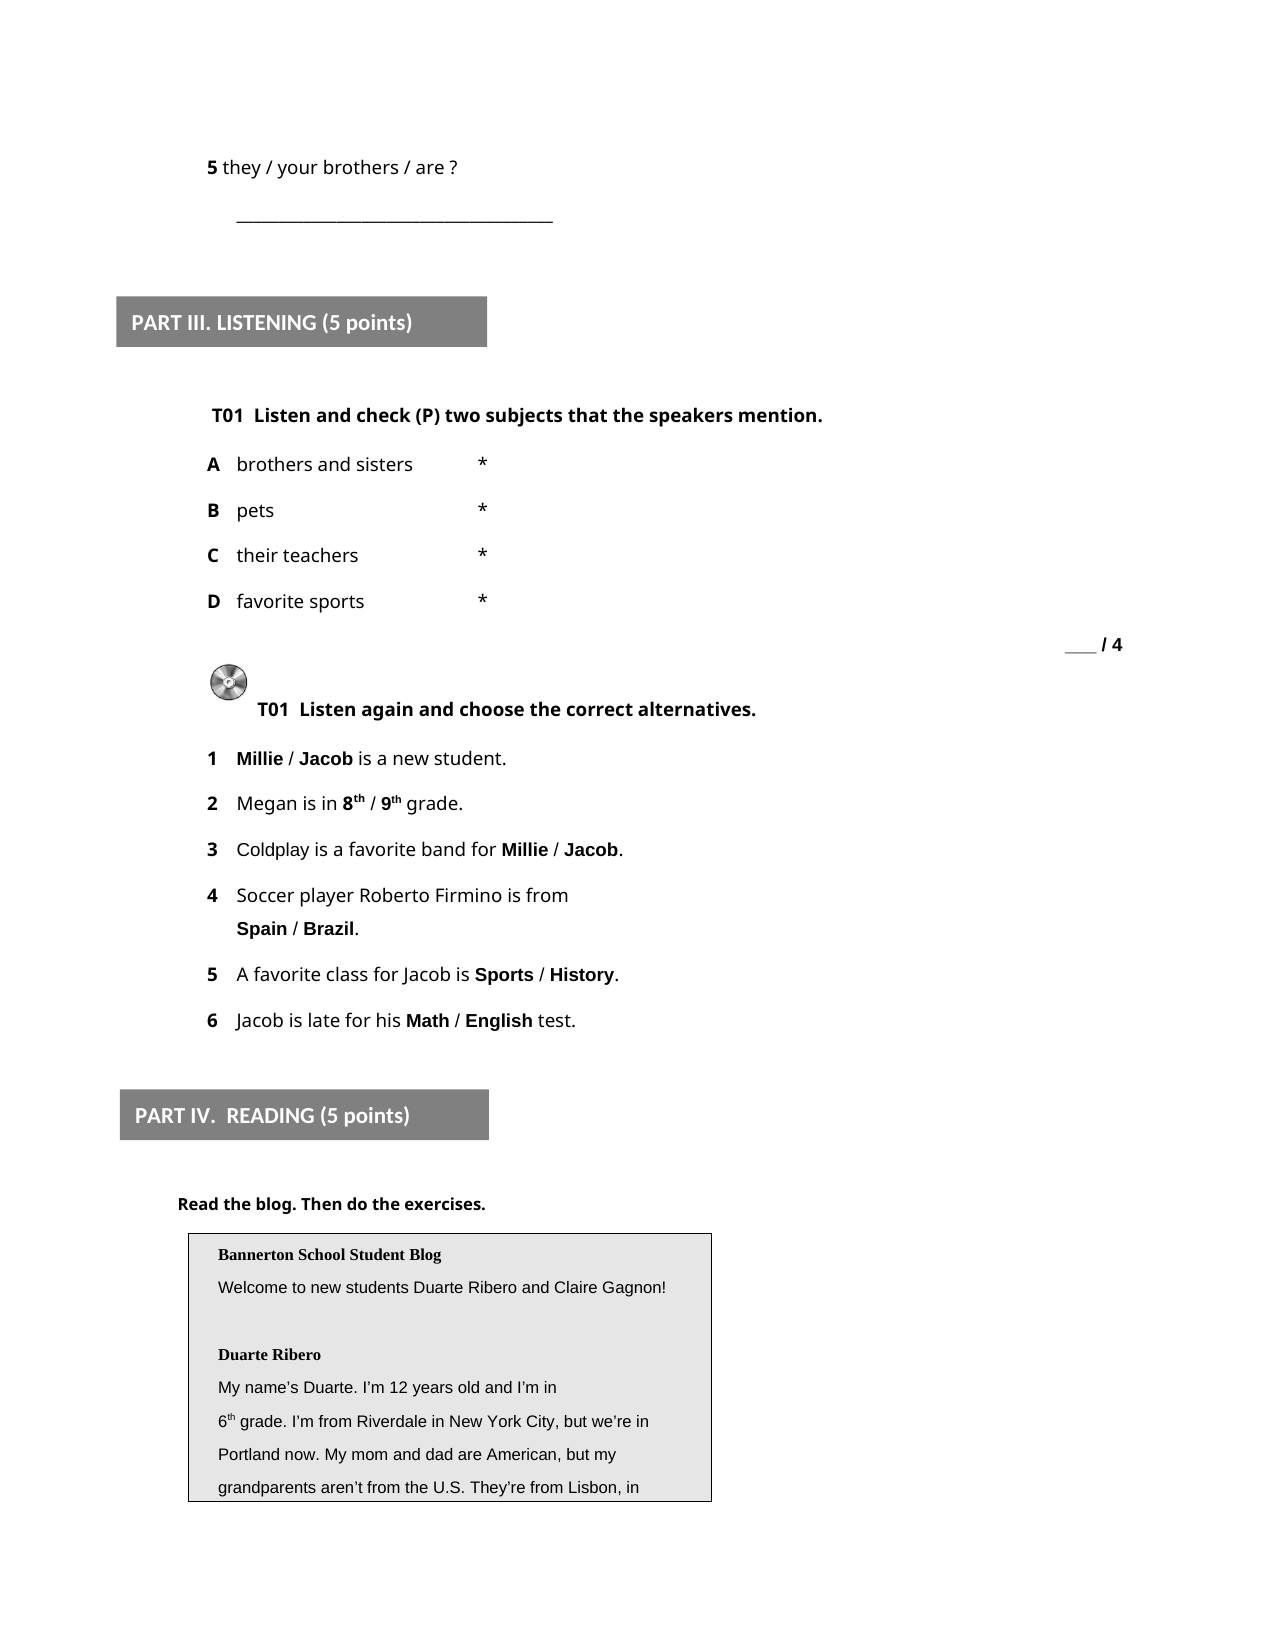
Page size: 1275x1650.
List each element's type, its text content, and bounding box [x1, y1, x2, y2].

text 1 Millie / Jacob is a new student. [207, 738, 1122, 772]
text T01 Listen and check (P) two subjects that the speakers mention. [162, 401, 1122, 428]
text Read the blog. Then do the exercises. [177, 1162, 1122, 1216]
text B pets * [207, 490, 1122, 524]
text 5 A favorite class for Jacob is Sports / History. [207, 955, 1122, 988]
text ______________________________________ [207, 193, 1122, 227]
text 2 Megan is in 8th / 9th grade. [207, 784, 1122, 817]
text ___ / 4 [213, 628, 1122, 657]
text 3 Coldplay is a favorite band for Millie / Jacob. [207, 830, 1122, 863]
picture [209, 663, 248, 701]
text 5 they / your brothers / are ? [207, 148, 1122, 181]
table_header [189, 1234, 711, 1501]
text C their teachers * [207, 536, 1122, 569]
text 4 Soccer player Roberto Firmino is from Spain / Brazil. [207, 876, 1163, 942]
text T01 Listen again and choose the correct alternatives. [162, 694, 1122, 722]
text 6 Jacob is late for his Math / English test. [207, 1001, 1122, 1034]
text D favorite sports * [207, 582, 1122, 615]
text A brothers and sisters * [207, 444, 1122, 478]
